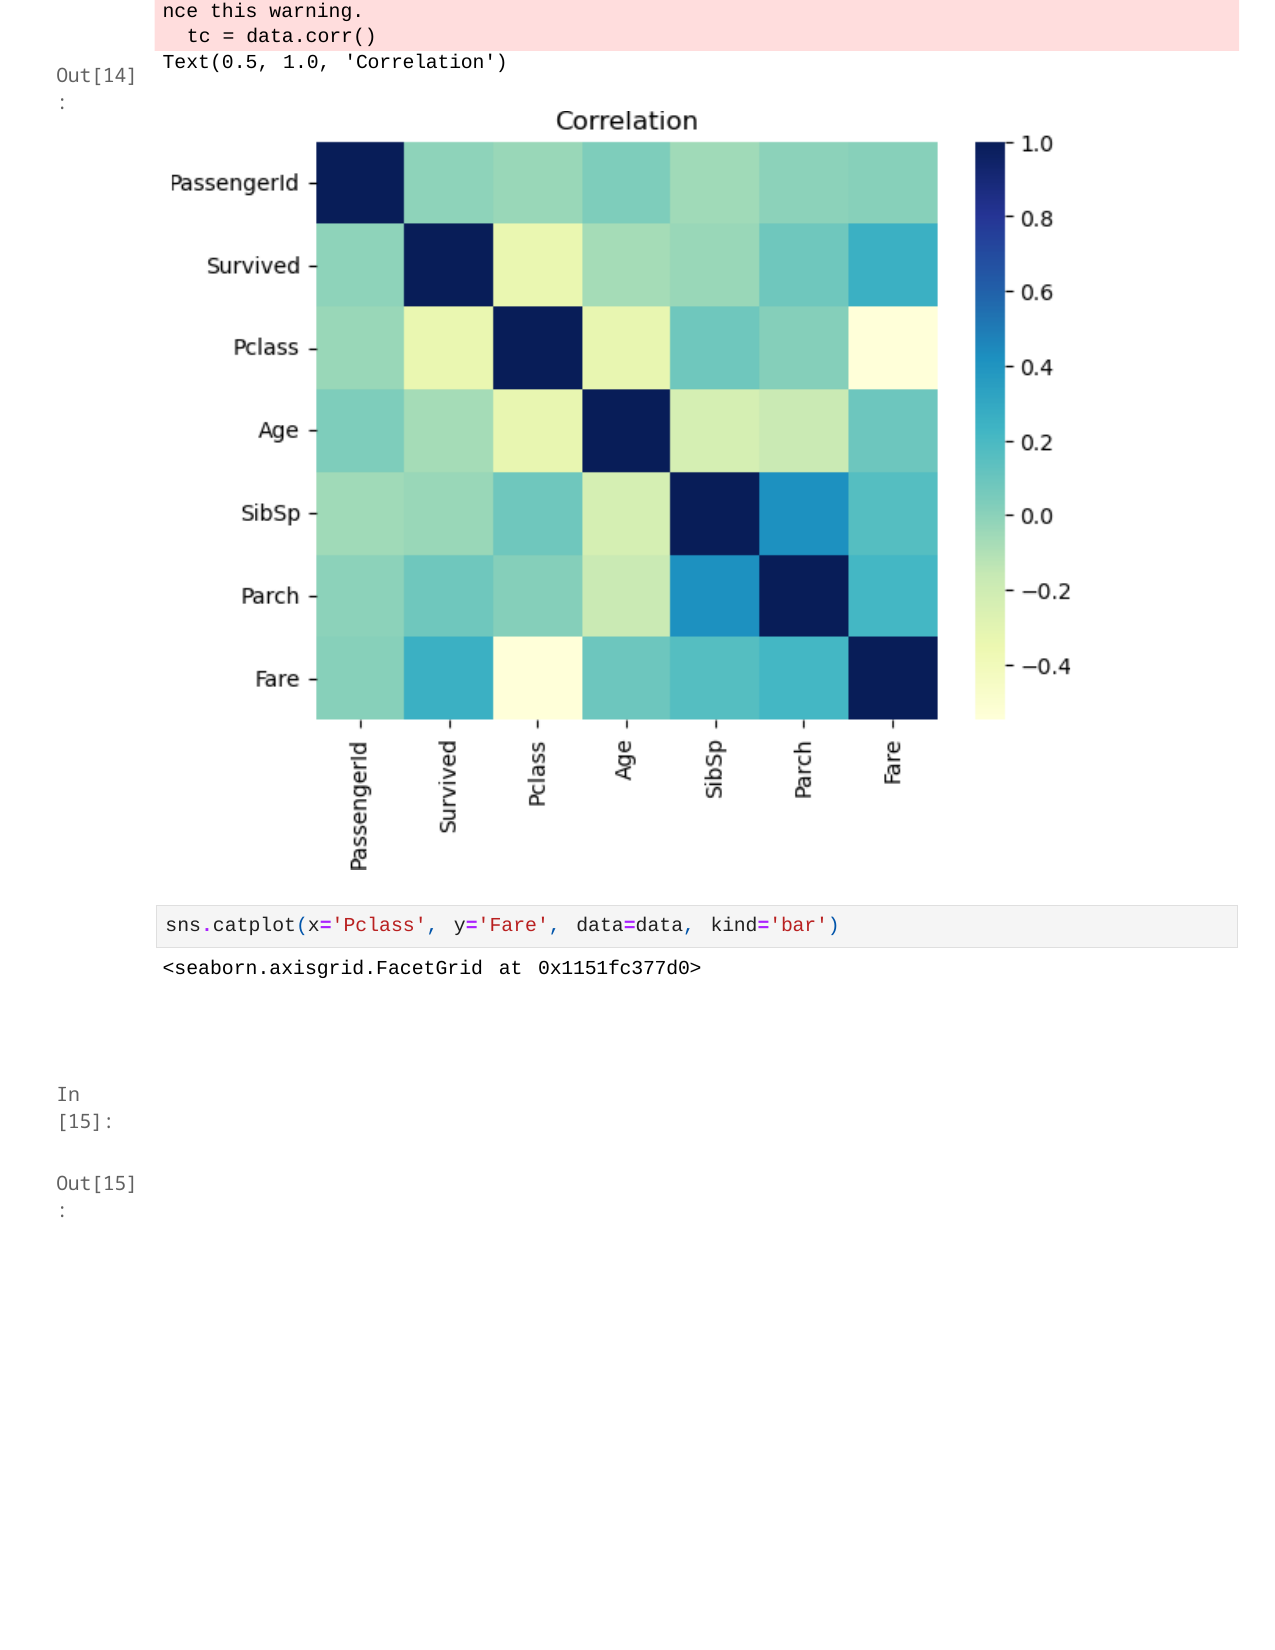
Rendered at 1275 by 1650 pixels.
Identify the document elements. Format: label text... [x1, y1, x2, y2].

text Out[15]: [56, 1169, 145, 1223]
text In [15]: [56, 1080, 145, 1134]
text Out[14]: [56, 61, 145, 115]
text Text(0.5, 1.0, 'Correlation') [162, 52, 1250, 74]
text <seaborn.axisgrid.FacetGrid at 0x1151fc377d0> [162, 911, 1250, 980]
picture [171, 111, 1071, 870]
text nce this warning. tc = data.corr() [162, 1, 386, 48]
